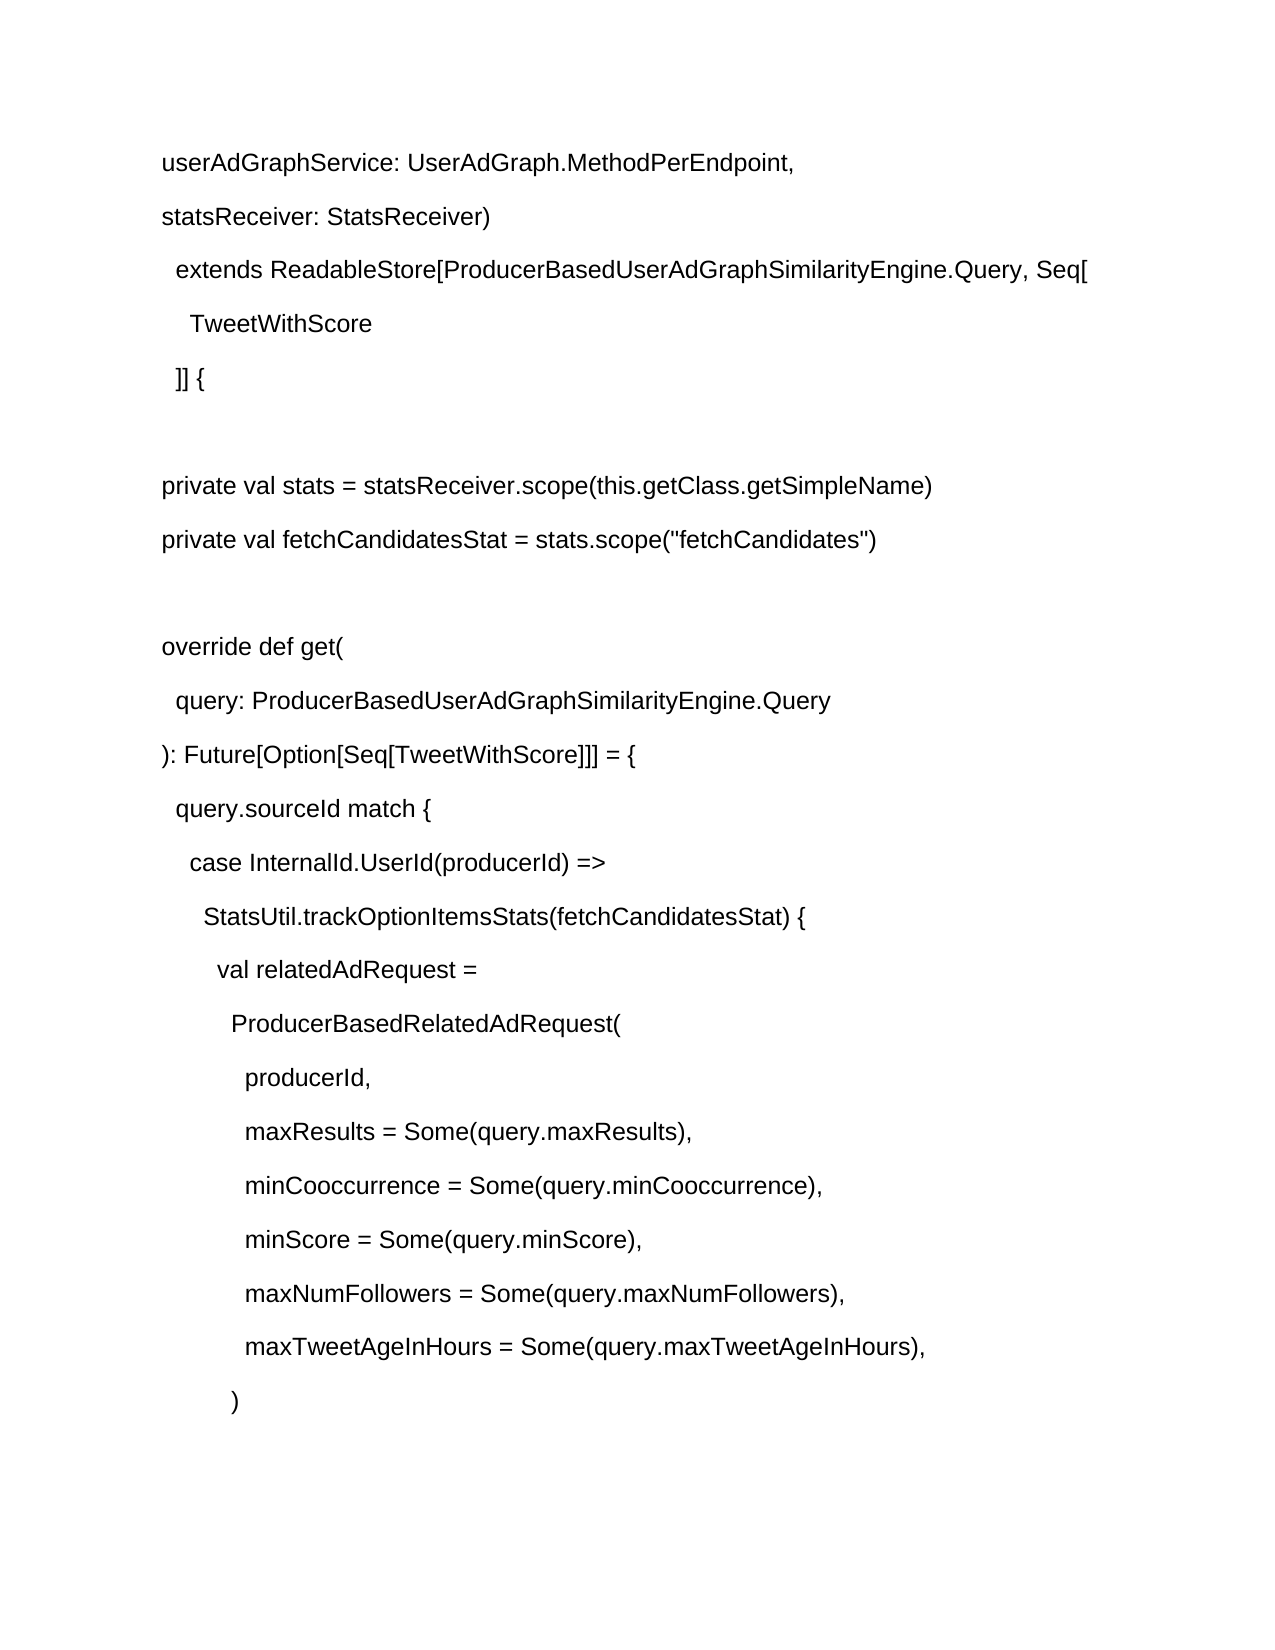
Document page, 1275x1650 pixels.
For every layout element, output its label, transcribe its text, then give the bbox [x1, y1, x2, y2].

text extends ReadableStore[ProducerBasedUserAdGraphSimilarityEngine.Query, Seq[ [148, 255, 1127, 284]
text case InternalId.UserId(producerId) => [148, 848, 1127, 876]
text ProducerBasedRelatedAdRequest( [148, 1009, 1127, 1038]
text maxResults = Some(query.maxResults), [148, 1117, 1127, 1146]
text userAdGraphService: UserAdGraph.MethodPerEndpoint, [148, 148, 1127, 176]
text maxTweetAgeInHours = Some(query.maxTweetAgeInHours), [148, 1332, 1127, 1361]
text StatsUtil.trackOptionItemsStats(fetchCandidatesStat) { [148, 902, 1127, 930]
text override def get( [148, 632, 1127, 661]
text producerId, [148, 1063, 1127, 1092]
text ): Future[Option[Seq[TweetWithScore]]] = { [148, 740, 1127, 769]
text statsReceiver: StatsReceiver) [148, 201, 1127, 230]
text ]] { [148, 363, 1127, 392]
text val relatedAdRequest = [148, 955, 1127, 984]
text TweetWithScore [148, 309, 1127, 338]
text private val fetchCandidatesStat = stats.scope("fetchCandidates") [148, 524, 1127, 553]
text minCooccurrence = Some(query.minCooccurrence), [148, 1171, 1127, 1199]
text maxNumFollowers = Some(query.maxNumFollowers), [148, 1278, 1127, 1307]
text private val stats = statsReceiver.scope(this.getClass.getSimpleName) [148, 471, 1127, 499]
text query.sourceId match { [148, 794, 1127, 823]
text ) [148, 1386, 1127, 1415]
text minScore = Some(query.minScore), [148, 1225, 1127, 1253]
text query: ProducerBasedUserAdGraphSimilarityEngine.Query [148, 686, 1127, 715]
